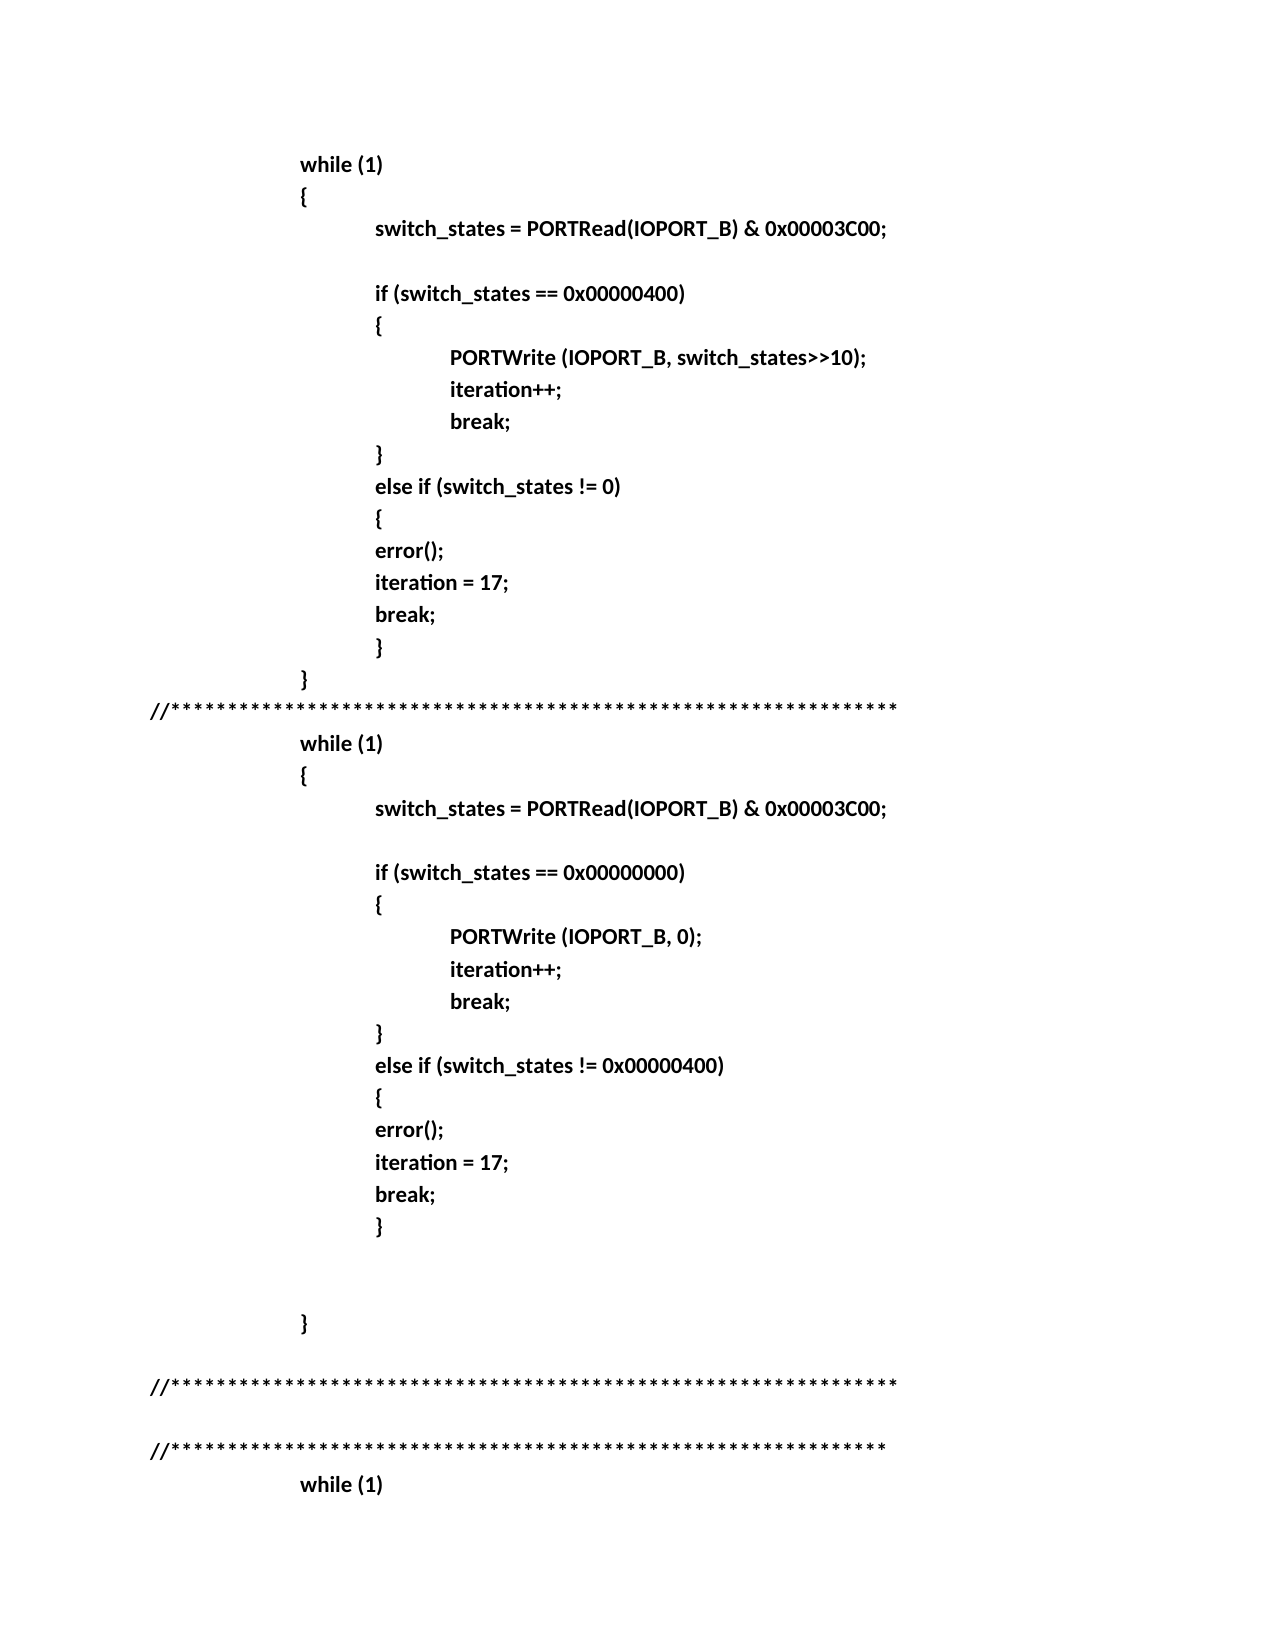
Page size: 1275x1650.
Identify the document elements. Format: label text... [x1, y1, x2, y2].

text } [150, 1019, 1125, 1047]
text PORTWrite (IOPORT_B, switch_states>>10); [150, 343, 1125, 371]
text switch_states = PORTRead(IOPORT_B) & 0x00003C00; [150, 794, 1125, 822]
text break; [150, 1180, 1125, 1208]
text if (switch_states == 0x00000400) [150, 279, 1125, 307]
text error(); [150, 1116, 1125, 1144]
text switch_states = PORTRead(IOPORT_B) & 0x00003C00; [150, 214, 1125, 242]
text else if (switch_states != 0x00000400) [150, 1051, 1125, 1079]
text while (1) [150, 729, 1125, 757]
text iteration++; [150, 955, 1125, 983]
text break; [150, 407, 1125, 436]
text iteration = 17; [150, 1148, 1125, 1176]
text { [150, 311, 1125, 339]
text { [150, 504, 1125, 532]
text //**************************************************************** [150, 697, 1125, 725]
text iteration++; [150, 375, 1125, 403]
text } [150, 1212, 1125, 1240]
text error(); [150, 536, 1125, 564]
text { [150, 890, 1125, 918]
text //**************************************************************** [150, 1373, 1125, 1401]
text iteration = 17; [150, 568, 1125, 596]
text break; [150, 601, 1125, 629]
text //*************************************************************** [150, 1437, 1125, 1466]
text { [150, 762, 1125, 789]
text break; [150, 987, 1125, 1015]
text } [150, 665, 1125, 693]
text while (1) [150, 1470, 1125, 1498]
text if (switch_states == 0x00000000) [150, 858, 1125, 886]
text { [150, 182, 1125, 210]
text } [150, 633, 1125, 661]
text } [150, 1309, 1125, 1337]
text else if (switch_states != 0) [150, 472, 1125, 500]
text while (1) [150, 150, 1125, 178]
text { [150, 1083, 1125, 1111]
text } [150, 440, 1125, 468]
text PORTWrite (IOPORT_B, 0); [150, 922, 1125, 951]
